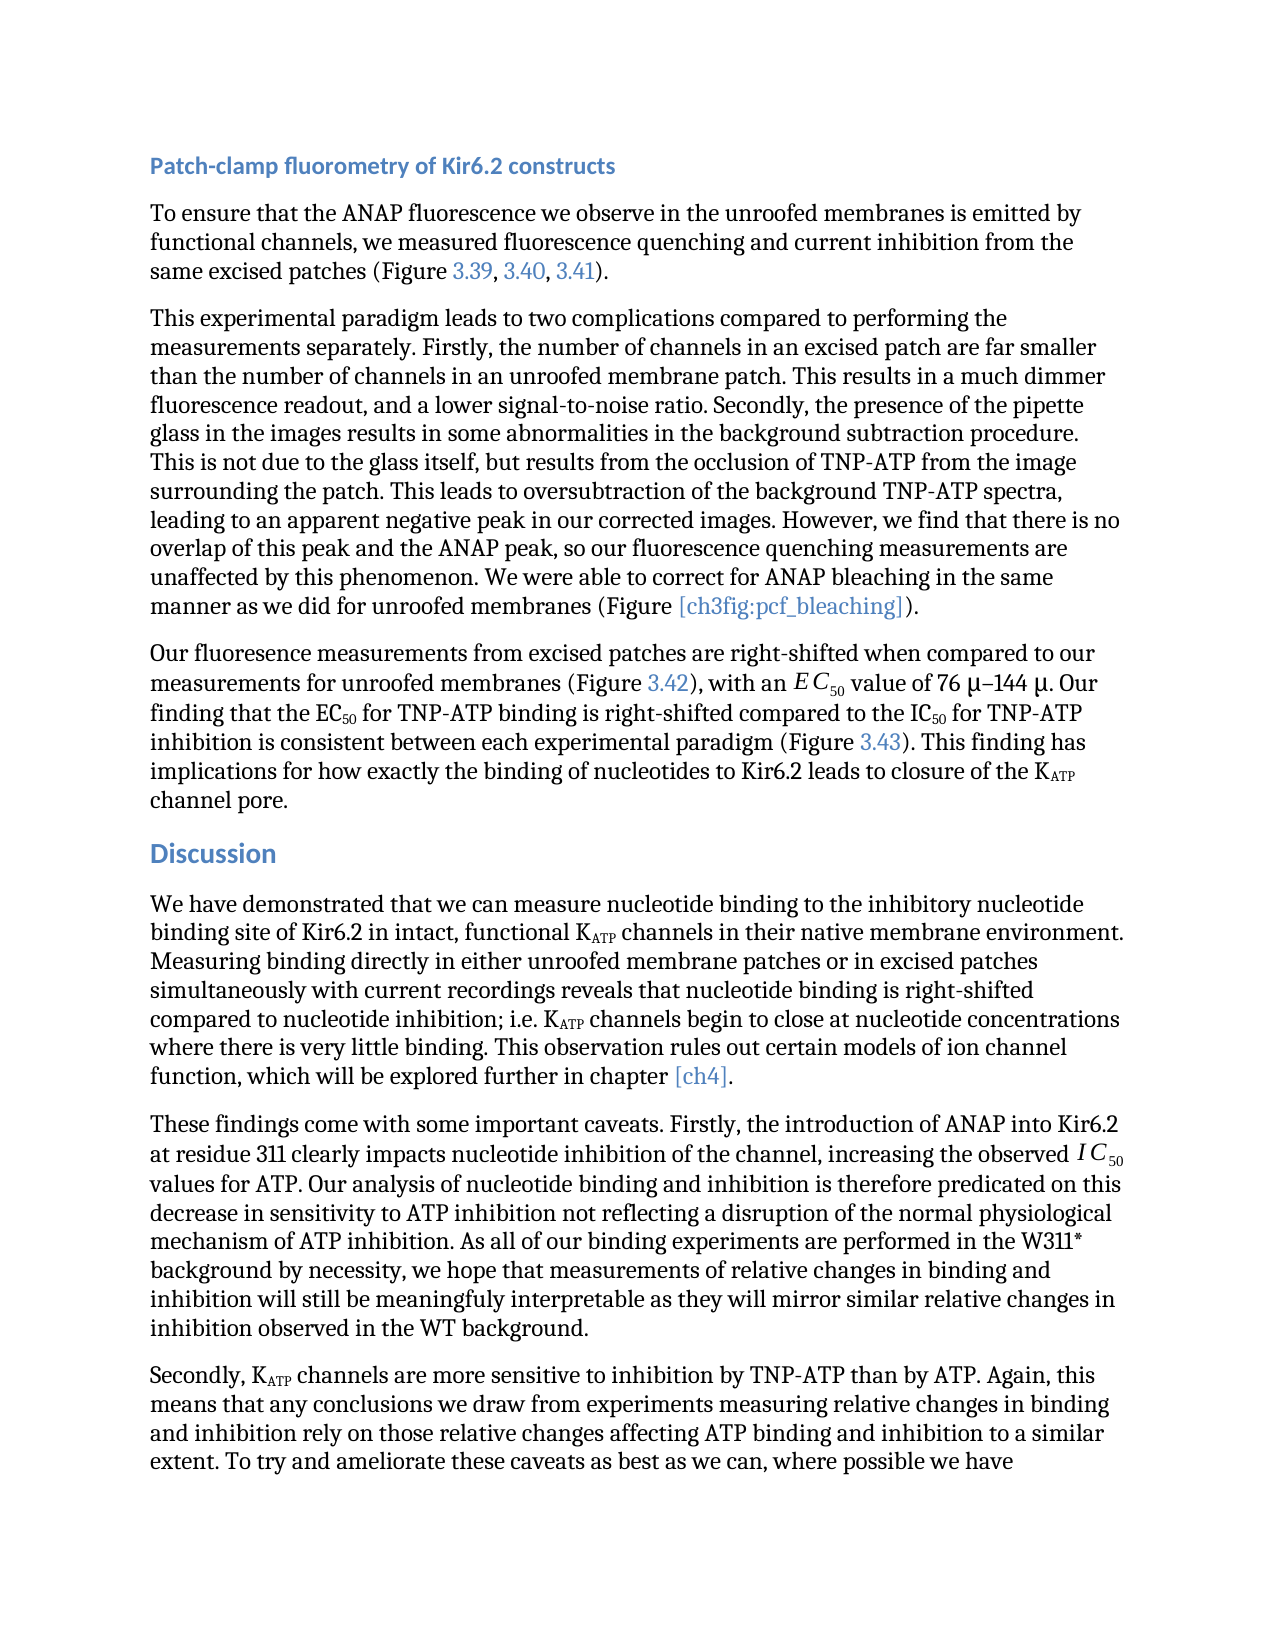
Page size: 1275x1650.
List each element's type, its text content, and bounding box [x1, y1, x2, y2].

subtitle Discussion [150, 835, 1125, 871]
text Our fluoresence measurements from excised patches are right-shifted when compared to our measurements for unroofed membranes (Figure 3.42), with an value of 76 μ–144 μ. Our finding that the EC50 for TNP-ATP binding is right-shifted compared to the IC50 for TNP-ATP inhibition is consistent between each experimental paradigm (Figure 3.43). This finding has implications for how exactly the binding of nucleotides to Kir6.2 leads to closure of the KATP channel pore. [150, 639, 1125, 814]
text This experimental paradigm leads to two complications compared to performing the measurements separately. Firstly, the number of channels in an excised patch are far smaller than the number of channels in an unroofed membrane patch. This results in a much dimmer fluorescence readout, and a lower signal-to-noise ratio. Secondly, the presence of the pipette glass in the images results in some abnormalities in the background subtraction procedure. This is not due to the glass itself, but results from the occlusion of TNP-ATP from the image surrounding the patch. This leads to oversubtraction of the background TNP-ATP spectra, leading to an apparent negative peak in our corrected images. However, we find that there is no overlap of this peak and the ANAP peak, so our fluorescence quenching measurements are unaffected by this phenomenon. We were able to correct for ANAP bleaching in the same manner as we did for unroofed membranes (Figure [ch3fig:pcf_bleaching]). [150, 304, 1125, 621]
subtitle Patch-clamp fluorometry of Kir6.2 constructs [150, 150, 1125, 181]
text These findings come with some important caveats. Firstly, the introduction of ANAP into Kir6.2 at residue 311 clearly impacts nucleotide inhibition of the channel, increasing the observed values for ATP. Our analysis of nucleotide binding and inhibition is therefore predicated on this decrease in sensitivity to ATP inhibition not reflecting a disruption of the normal physiological mechanism of ATP inhibition. As all of our binding experiments are performed in the W311* background by necessity, we hope that measurements of relative changes in binding and inhibition will still be meaningfuly interpretable as they will mirror similar relative changes in inhibition observed in the WT background. [150, 1109, 1125, 1342]
text To ensure that the ANAP fluorescence we observe in the unroofed membranes is emitted by functional channels, we measured fluorescence quenching and current inhibition from the same excised patches (Figure 3.39, 3.40, 3.41). [150, 199, 1125, 286]
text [150, 1361, 1125, 1476]
text We have demonstrated that we can measure nucleotide binding to the inhibitory nucleotide binding site of Kir6.2 in intact, functional KATP channels in their native membrane environment. Measuring binding directly in either unroofed membrane patches or in excised patches simultaneously with current recordings reveals that nucleotide binding is right-shifted compared to nucleotide inhibition; i.e. KATP channels begin to close at nucleotide concentrations where there is very little binding. This observation rules out certain models of ion channel function, which will be explored further in chapter [ch4]. [150, 889, 1125, 1091]
